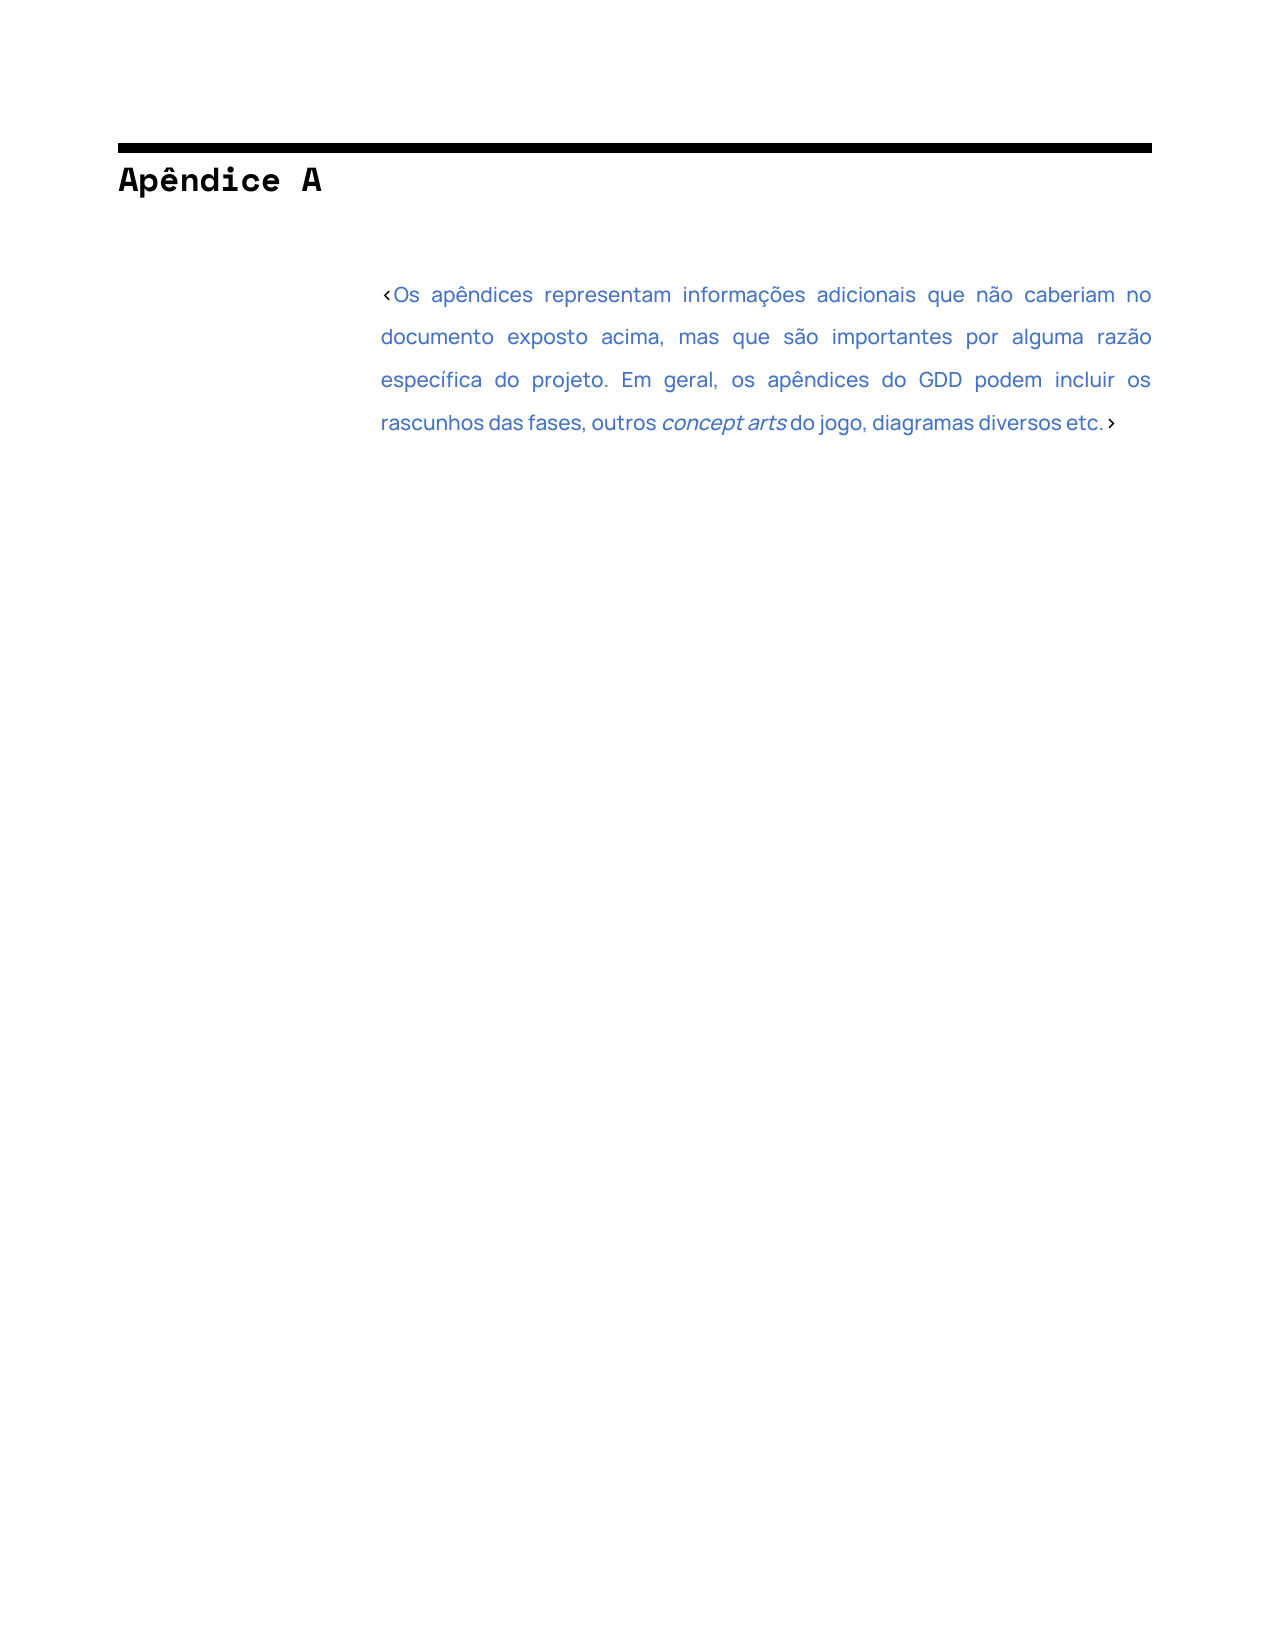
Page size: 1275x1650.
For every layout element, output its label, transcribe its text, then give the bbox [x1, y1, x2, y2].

text <Os apêndices representam informações adicionais que não caberiam no documento exposto acima, mas que são importantes por alguma razão específica do projeto. Em geral, os apêndices do GDD podem incluir os rascunhos das fases, outros concept arts do jogo, diagramas diversos etc.> [381, 280, 1152, 436]
title Apêndice A [118, 153, 1152, 204]
